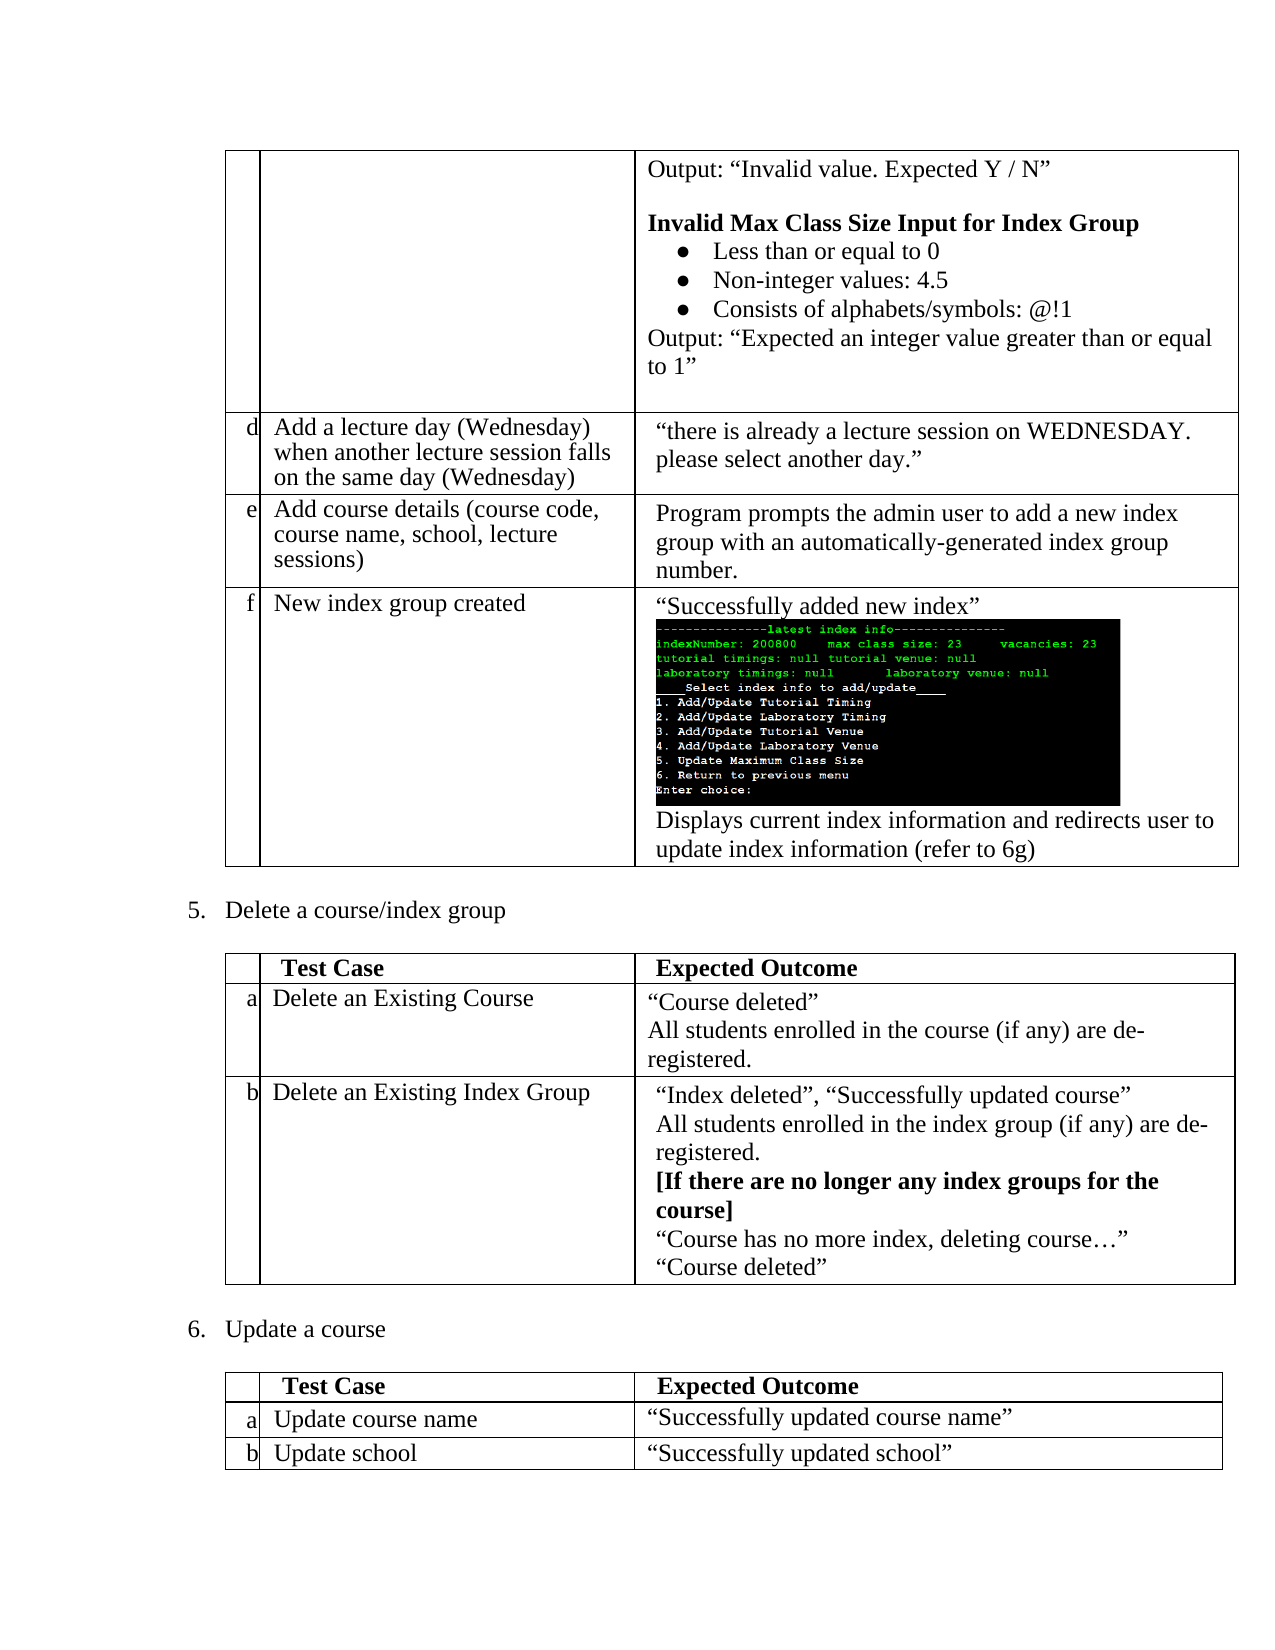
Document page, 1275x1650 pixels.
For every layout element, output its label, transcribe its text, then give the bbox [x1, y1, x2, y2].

table_cell Add a lecture day (Wednesday) when another lecture session falls on the same day (Wednesday) [261, 413, 634, 494]
table_cell “Successfully added new index” Displays current index information and redirects user to update index information (refer to 6g) [636, 588, 1238, 866]
table_cell d [226, 413, 259, 494]
table_cell “there is already a lecture session on WEDNESDAY. please select another day.” [636, 413, 1238, 494]
picture [655, 619, 1121, 806]
table_cell Program prompts the admin user to add a new index group with an automatically-generated index group number. [636, 495, 1238, 587]
table_header [226, 954, 259, 983]
list Delete a course/index group [187, 896, 1125, 924]
table_header [226, 1373, 259, 1401]
table_cell Delete an Existing Course [261, 984, 634, 1076]
table_cell Delete an Existing Index Group [261, 1077, 634, 1284]
table_cell c [226, 151, 259, 412]
list Update a course [187, 1314, 1125, 1343]
table_cell “Course deleted” All students enrolled in the course (if any) are de-registered. [636, 984, 1234, 1076]
table_cell Add course details (course code, course name, school, lecture sessions) [261, 495, 634, 587]
table_cell b [226, 1077, 259, 1284]
table_cell e [226, 495, 259, 587]
table_cell Update course name [260, 1403, 634, 1437]
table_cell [636, 151, 1238, 412]
table_cell b [226, 1438, 259, 1469]
table_header Expected Outcome [636, 954, 1234, 983]
table_cell New index group created [261, 588, 634, 866]
table_cell “Successfully updated course name” [635, 1403, 1222, 1437]
table_header Expected Outcome [635, 1373, 1222, 1401]
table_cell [261, 151, 634, 412]
table_cell “Index deleted”, “Successfully updated course” All students enrolled in the index group (if any) are de-registered. [If there are no longer any index groups for the course] “Course has no more index, deleting course…” “Course deleted” [636, 1077, 1234, 1284]
table_cell a [226, 1403, 259, 1437]
table_header Test Case [261, 954, 634, 983]
table_cell Update school [260, 1438, 634, 1469]
table_cell a [226, 984, 259, 1076]
table_cell f [226, 588, 259, 866]
table_cell “Successfully updated school” [635, 1438, 1222, 1469]
table_header Test Case [260, 1373, 634, 1401]
